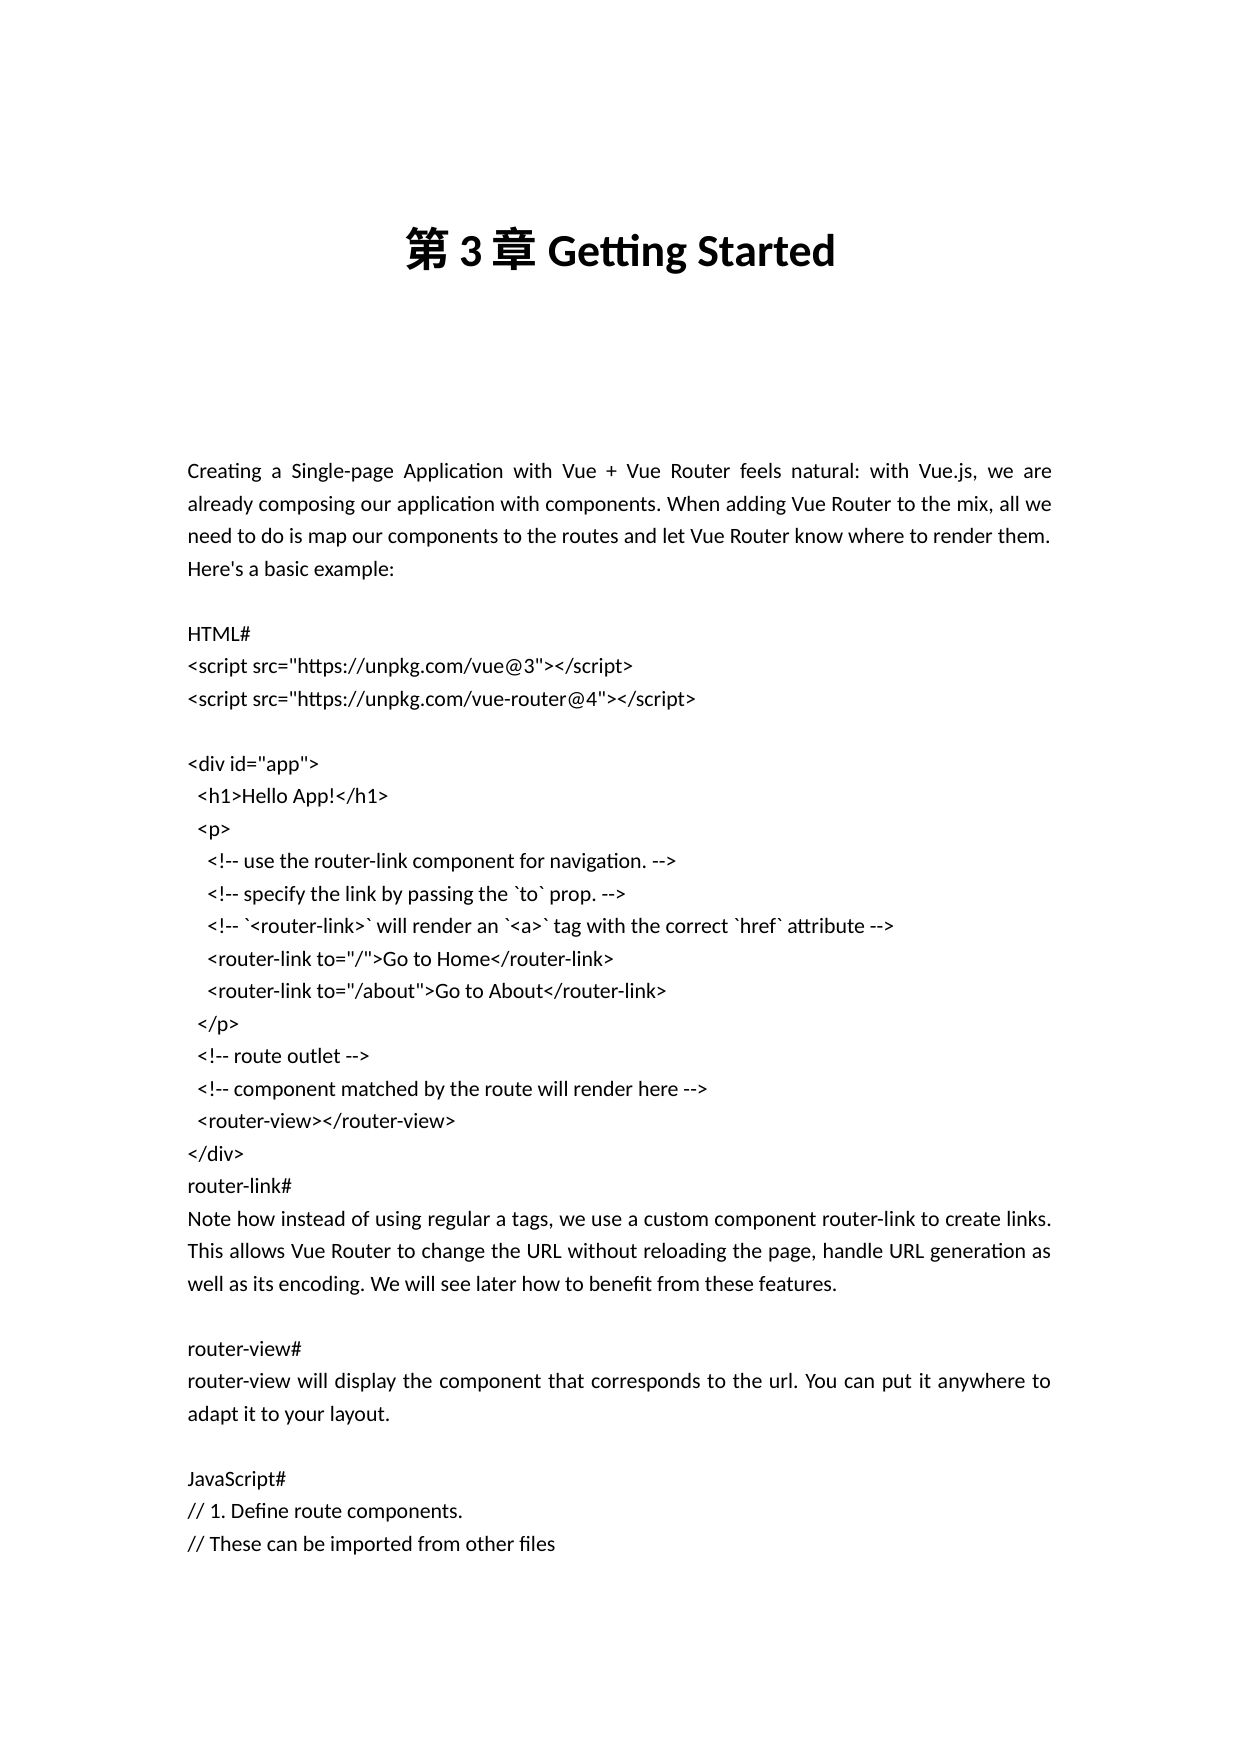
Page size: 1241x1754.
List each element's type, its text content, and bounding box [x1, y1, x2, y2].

text <script src="https://unpkg.com/vue@3"></script> [187, 649, 1053, 682]
text // These can be imported from other files [187, 1527, 1053, 1559]
text router-view will display the component that corresponds to the url. You can put it anywhere to adapt it to your layout. [187, 1364, 1053, 1429]
text <router-link to="/">Go to Home</router-link> [187, 942, 1053, 974]
text <div id="app"> [187, 747, 1053, 779]
text <router-view></router-view> [187, 1104, 1053, 1137]
text HTML# [187, 617, 1053, 649]
text router-link# [187, 1169, 1053, 1202]
text <!-- use the router-link component for navigation. --> [187, 844, 1053, 877]
text </p> [187, 1007, 1053, 1039]
text router-view# [187, 1332, 1053, 1364]
text <script src="https://unpkg.com/vue-router@4"></script> [187, 682, 1053, 714]
text Creating a Single-page Application with Vue + Vue Router feels natural: with Vue.js, we are already composing our application with components. When adding Vue Router to the mix, all we need to do is map our components to the routes and let Vue Router know where to render them. Here's a basic example: [187, 454, 1053, 584]
text <router-link to="/about">Go to About</router-link> [187, 974, 1053, 1007]
subtitle 第3章 Getting Started [187, 197, 1053, 295]
text <!-- component matched by the route will render here --> [187, 1072, 1053, 1104]
text <!-- route outlet --> [187, 1039, 1053, 1072]
text <p> [187, 812, 1053, 844]
text <h1>Hello App!</h1> [187, 779, 1053, 812]
text JavaScript# [187, 1462, 1053, 1494]
text </div> [187, 1137, 1053, 1169]
text // 1. Define route components. [187, 1494, 1053, 1527]
text <!-- specify the link by passing the `to` prop. --> [187, 877, 1053, 909]
text <!-- `<router-link>` will render an `<a>` tag with the correct `href` attribute --> [187, 909, 1053, 942]
text Note how instead of using regular a tags, we use a custom component router-link to create links. This allows Vue Router to change the URL without reloading the page, handle URL generation as well as its encoding. We will see later how to benefit from these features. [187, 1202, 1053, 1299]
